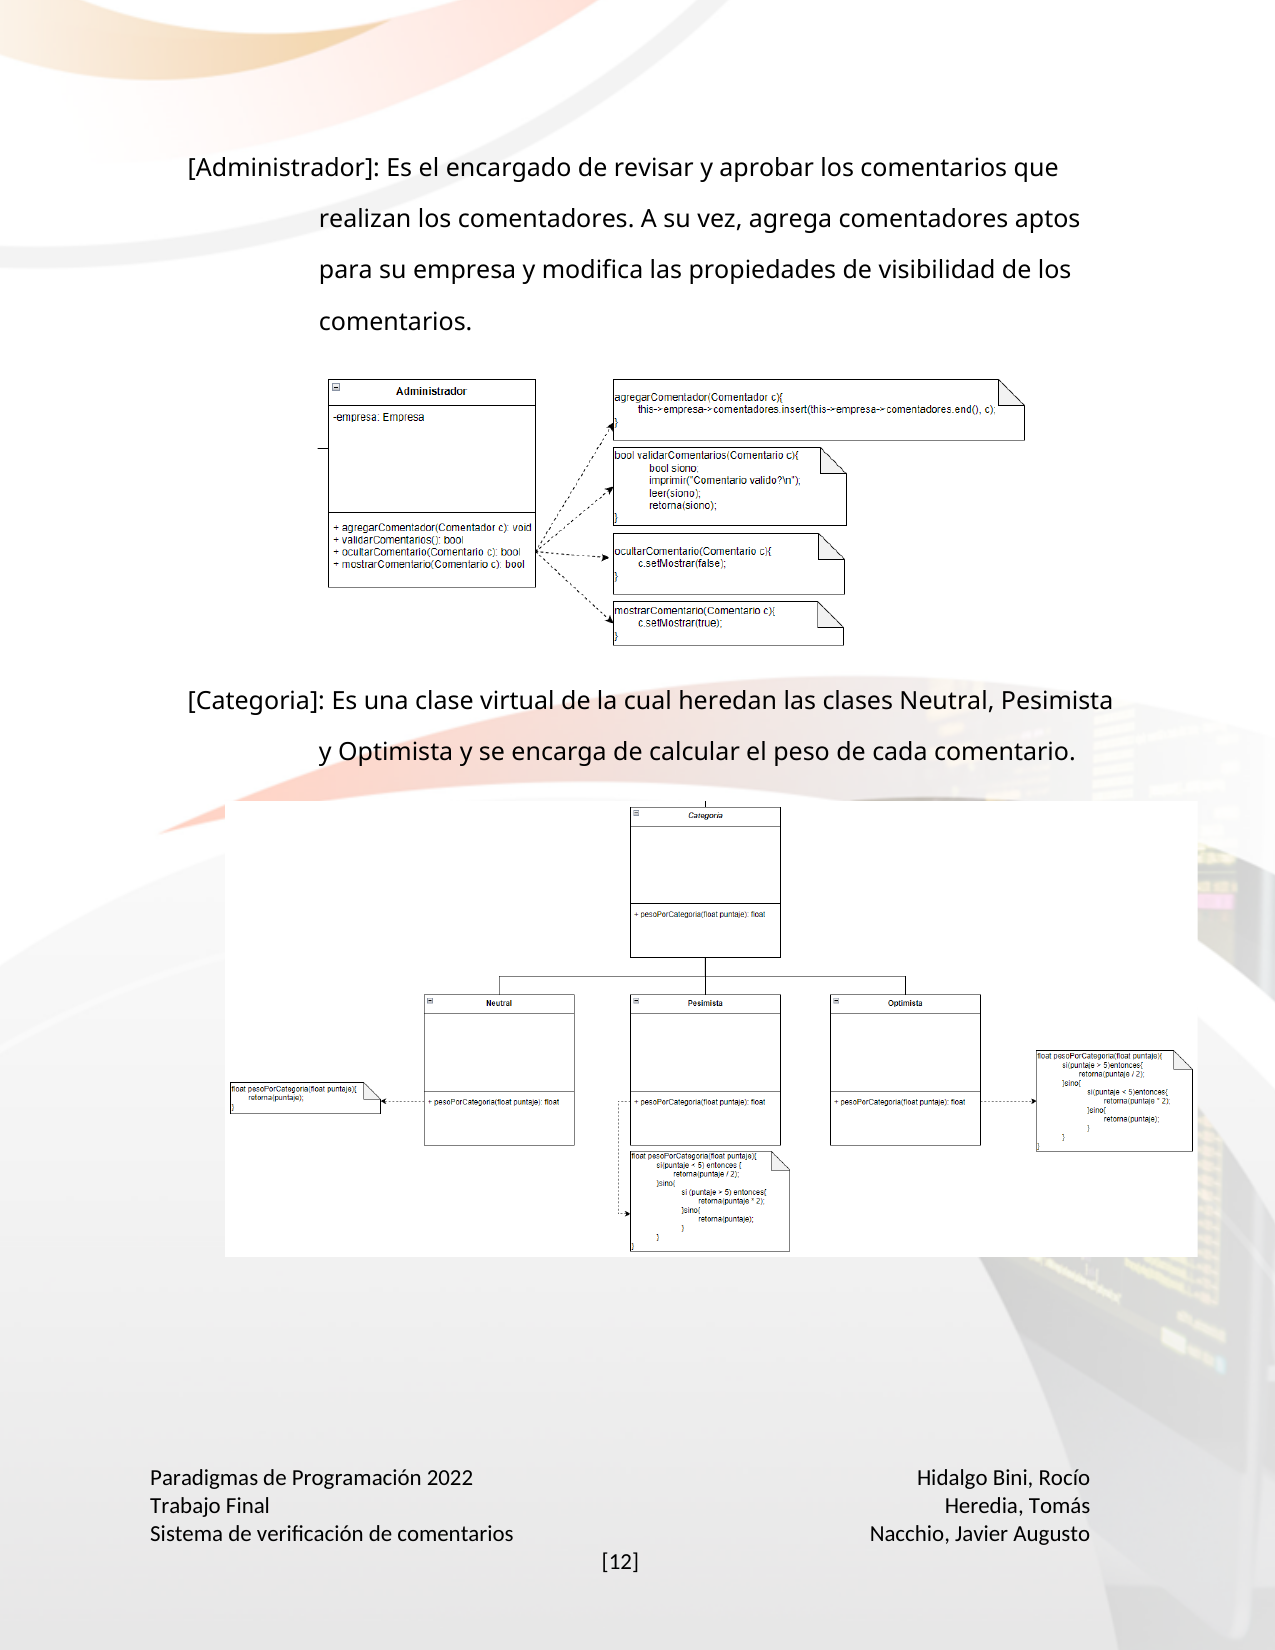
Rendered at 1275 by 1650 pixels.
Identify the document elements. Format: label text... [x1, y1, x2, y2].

text [Administrador]: Es el encargado de revisar y aprobar los comentarios que realizan los comentadores. A su vez, agrega comentadores aptos para su empresa y modifica las propiedades de visibilidad de los comentarios. [187, 150, 1125, 337]
picture [0, 0, 1275, 1650]
text [Categoria]: Es una clase virtual de la cual heredan las clases Neutral, Pesimista y Optimista y se encarga de calcular el peso de cada comentario. [187, 683, 1125, 768]
